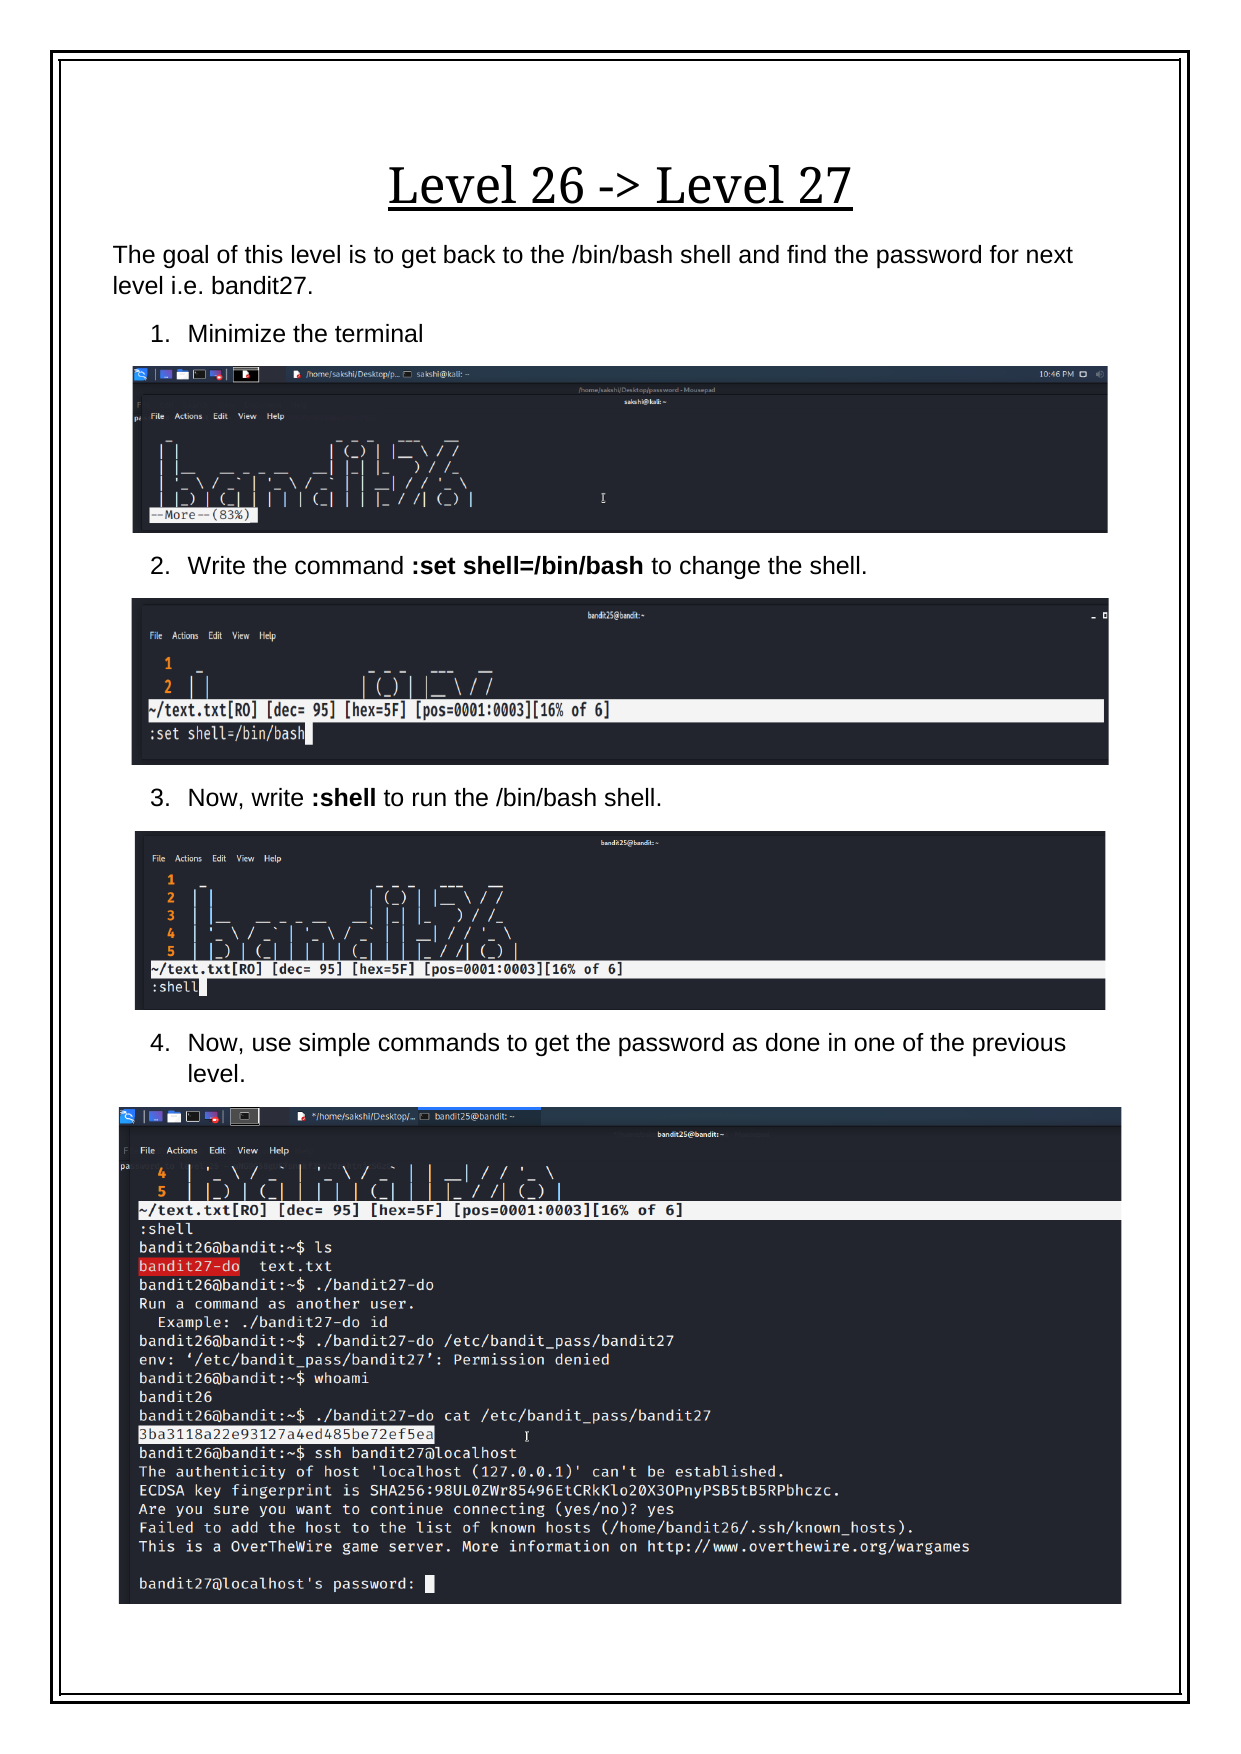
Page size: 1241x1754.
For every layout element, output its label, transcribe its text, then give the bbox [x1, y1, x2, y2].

picture [134, 831, 1106, 1010]
text Level 26 -> Level 27 [112, 150, 1128, 218]
list Now, write :shell to run the /bin/bash shell. [150, 783, 1128, 812]
text The goal of this level is to get back to the /bin/bash shell and find the password for next level i.e. bandit27. [112, 240, 1128, 300]
picture [118, 1107, 1122, 1604]
picture [131, 598, 1109, 765]
list Minimize the terminal [150, 319, 1128, 348]
list Write the command :set shell=/bin/bash to change the shell. [150, 551, 1128, 580]
list Now, use simple commands to get the password as done in one of the previous level. [150, 1028, 1128, 1088]
picture [132, 366, 1108, 533]
